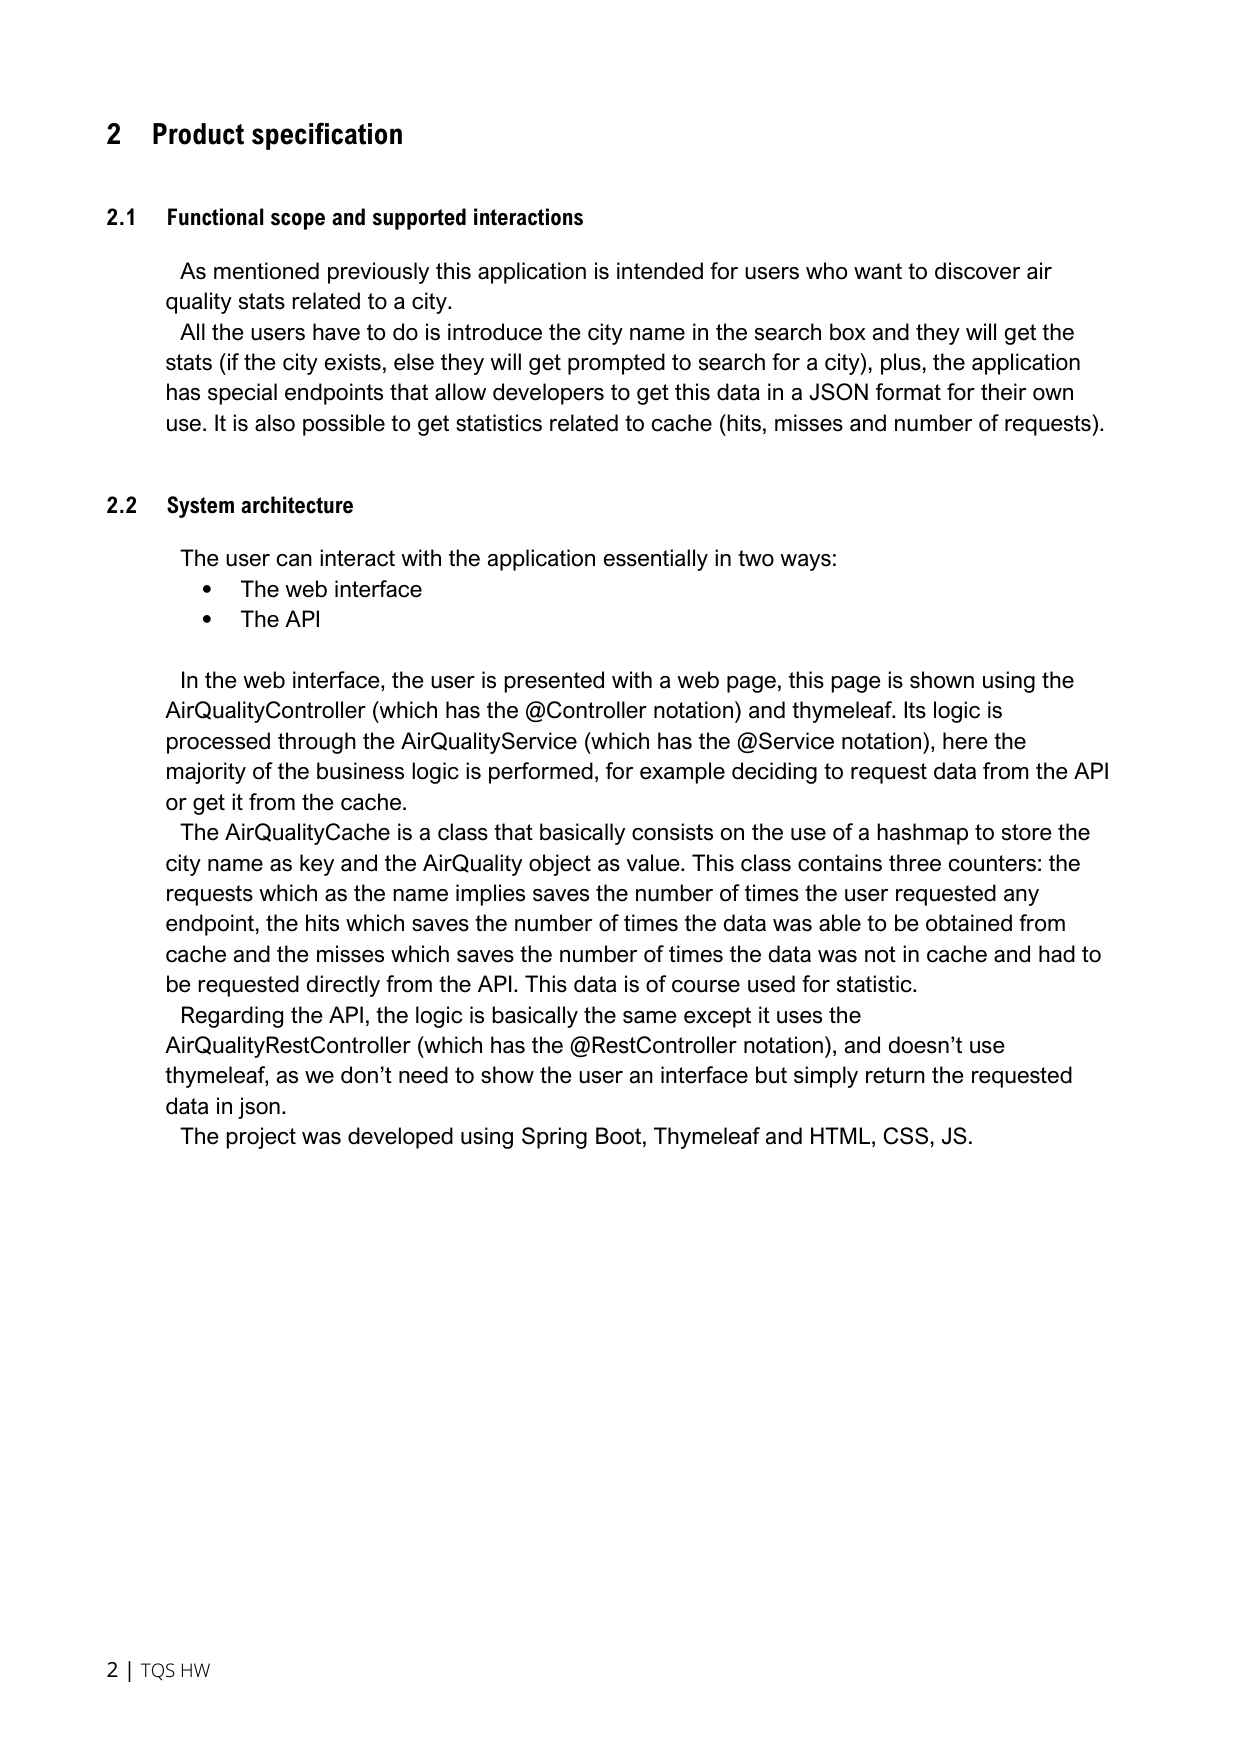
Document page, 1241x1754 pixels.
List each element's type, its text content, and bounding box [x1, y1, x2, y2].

text The AirQualityCache is a class that basically consists on the use of a hashmap to store the city name as key and the AirQuality object as value. This class contains three counters: the requests which as the name implies saves the number of times the user requested any endpoint, the hits which saves the number of times the data was able to be obtained from cache and the misses which saves the number of times the data was not in cache and had to be requested directly from the API. This data is of course used for statistic. [165, 818, 1110, 998]
text The project was developed using Spring Boot, Thymeleaf and HTML, CSS, JS. [165, 1122, 1110, 1150]
subtitle System architecture [106, 489, 1051, 519]
list The API [203, 605, 1110, 633]
list The web interface [203, 575, 1110, 602]
text All the users have to do is introduce the city name in the search box and they will get the stats (if the city exists, else they will get prompted to search for a city), plus, the application has special endpoints that allow developers to get this data in a JSON format for their own use. It is also possible to get statistics related to cache (hits, misses and number of requests). [165, 317, 1110, 436]
text As mentioned previously this application is intended for users who want to discover air quality stats related to a city. [165, 257, 1110, 315]
text In the web interface, the user is presented with a web page, this page is shown using the AirQualityController (which has the @Controller notation) and thymeleaf. Its logic is processed through the AirQualityService (which has the @Service notation), here the majority of the business logic is performed, for example deciding to request data from the API or get it from the cache. [165, 666, 1110, 815]
subtitle Functional scope and supported interactions [106, 201, 1051, 232]
text Regarding the API, the logic is basically the same except it uses the AirQualityRestController (which has the @RestController notation), and doesn’t use thymeleaf, as we don’t need to show the user an interface but simply return the requested data in json. [165, 1001, 1110, 1119]
text The user can interact with the application essentially in two ways: [165, 544, 1110, 572]
subtitle Product specification [106, 118, 1051, 151]
